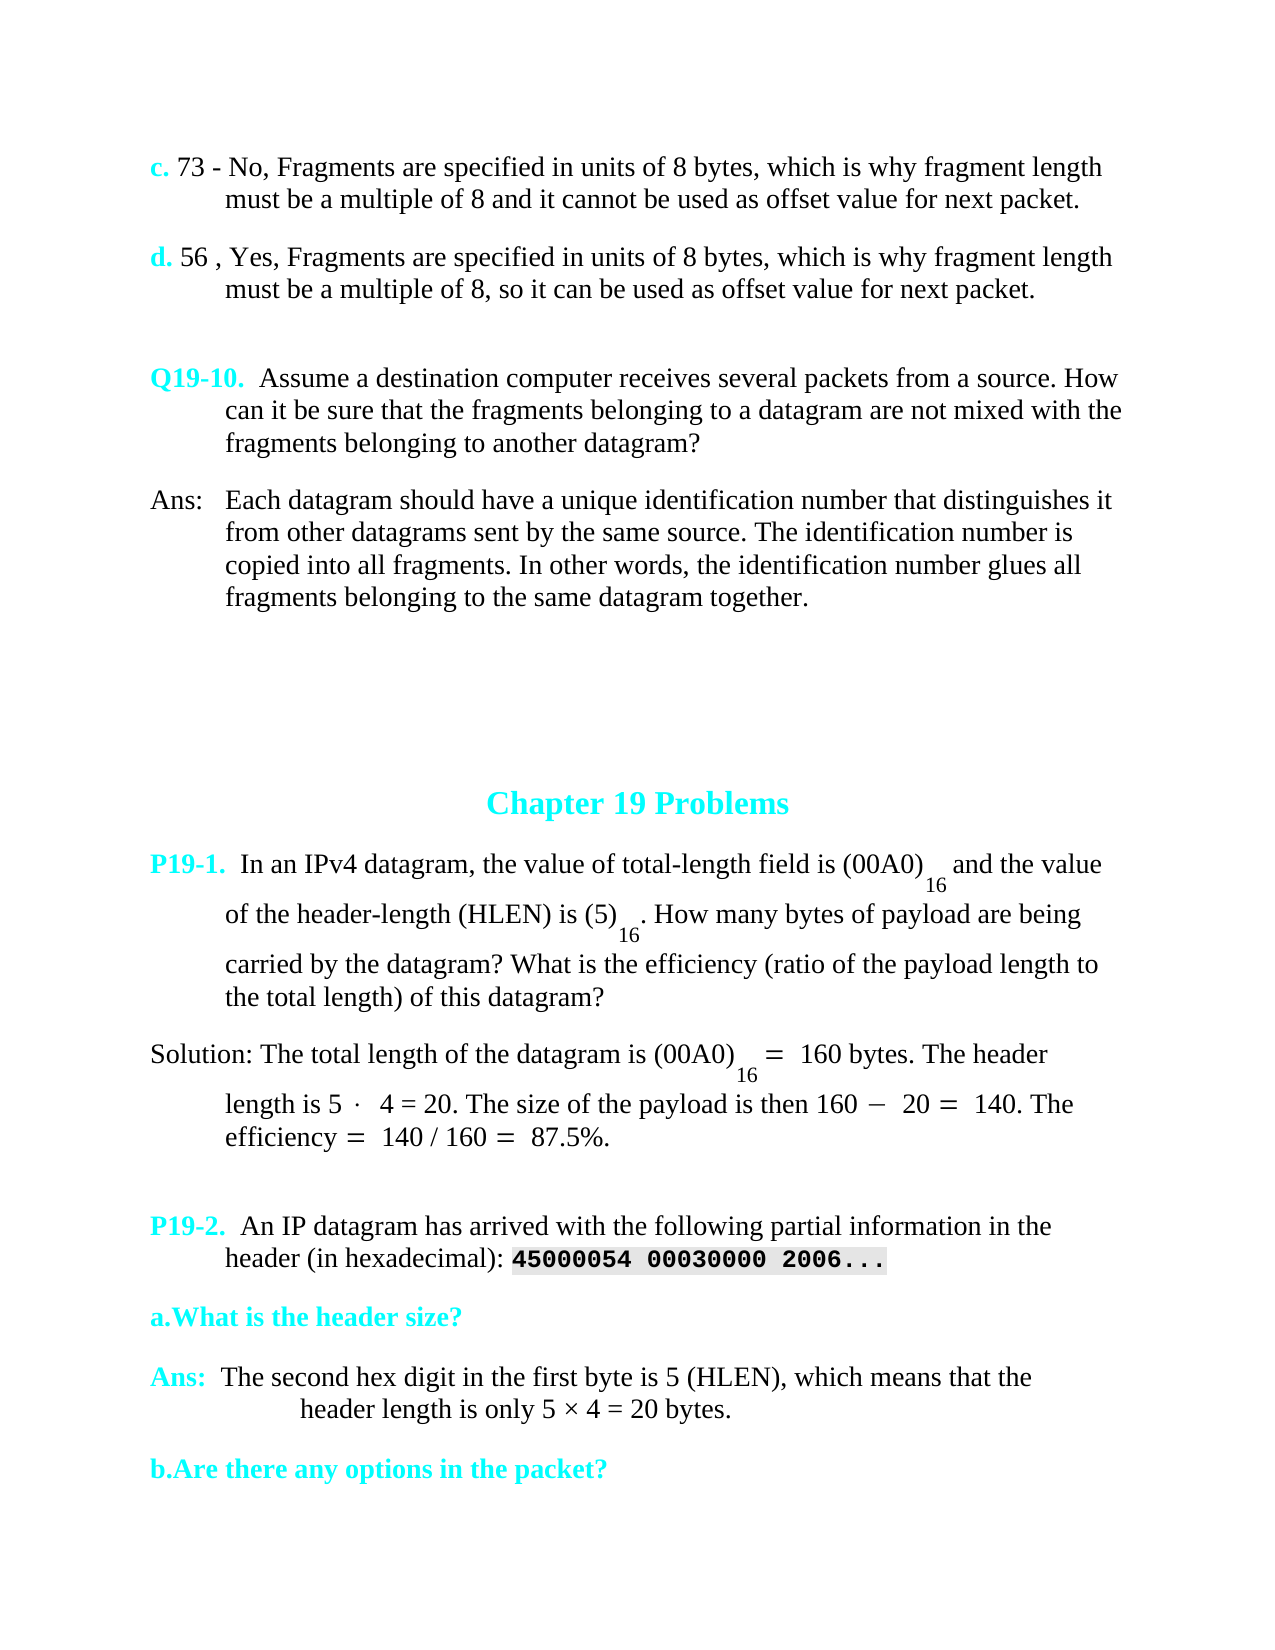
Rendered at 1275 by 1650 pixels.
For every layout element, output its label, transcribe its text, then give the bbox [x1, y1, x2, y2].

text d. 56 , Yes, Fragments are specified in units of 8 bytes, which is why fragment length must be a multiple of 8, so it can be used as offset value for next packet. [150, 240, 1125, 336]
text P19-1. In an IPv4 datagram, the value of total-length field is (00A0)16 and the value of the header-length (HLEN) is (5)16. How many bytes of payload are being carried by the datagram? What is the efficiency (ratio of the payload length to the total length) of this datagram? [150, 847, 1125, 1012]
text Ans: Each datagram should have a unique identification number that distinguishes it from other datagrams sent by the same source. The identification number is copied into all fragments. In other words, the identification number glues all fragments belonging to the same datagram together. [150, 483, 1125, 644]
text a.What is the header size? [150, 1300, 1125, 1332]
text Q19-10. Assume a destination computer receives several packets from a source. How can it be sure that the fragments belonging to a datagram are not mixed with the fragments belonging to another datagram? [150, 361, 1125, 458]
text b.Are there any options in the packet? [150, 1452, 1125, 1485]
text P19-2. An IP datagram has arrived with the following partial information in the header (in hexadecimal): 45000054 00030000 2006... [150, 1209, 1125, 1275]
text Chapter 19 Problems [150, 784, 1125, 822]
text Ans: The second hex digit in the first byte is 5 (HLEN), which means that the header length is only 5 × 4 = 20 bytes. [150, 1360, 1125, 1425]
text Solution: The total length of the datagram is (00A0)16 = 160 bytes. The header length is 5 ⋅ 4 = 20. The size of the payload is then 160 − 20 = 140. The efficiency = 140 / 160 = 87.5%. [150, 1037, 1125, 1184]
text c. 73 - No, Fragments are specified in units of 8 bytes, which is why fragment length must be a multiple of 8 and it cannot be used as offset value for next packet. [150, 150, 1125, 215]
